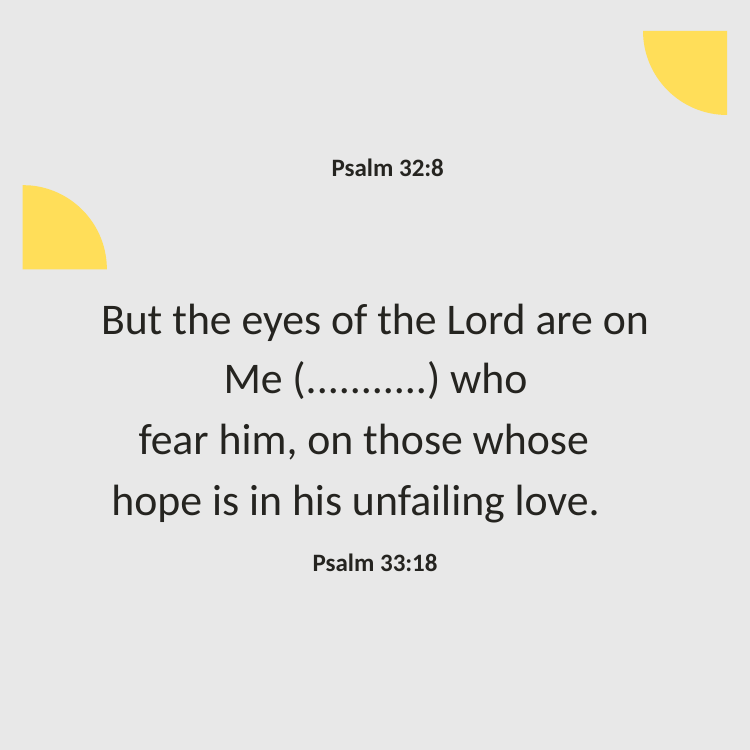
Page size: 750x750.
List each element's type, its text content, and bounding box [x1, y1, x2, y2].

text hope is in his unfailing love. [111, 472, 674, 526]
text fear him, on those whose [138, 412, 674, 465]
text But the eyes of the Lord are on Me (...........) who [85, 292, 664, 404]
text Psalm 32:8 [165, 152, 611, 182]
text Psalm 33:18 [165, 547, 585, 578]
